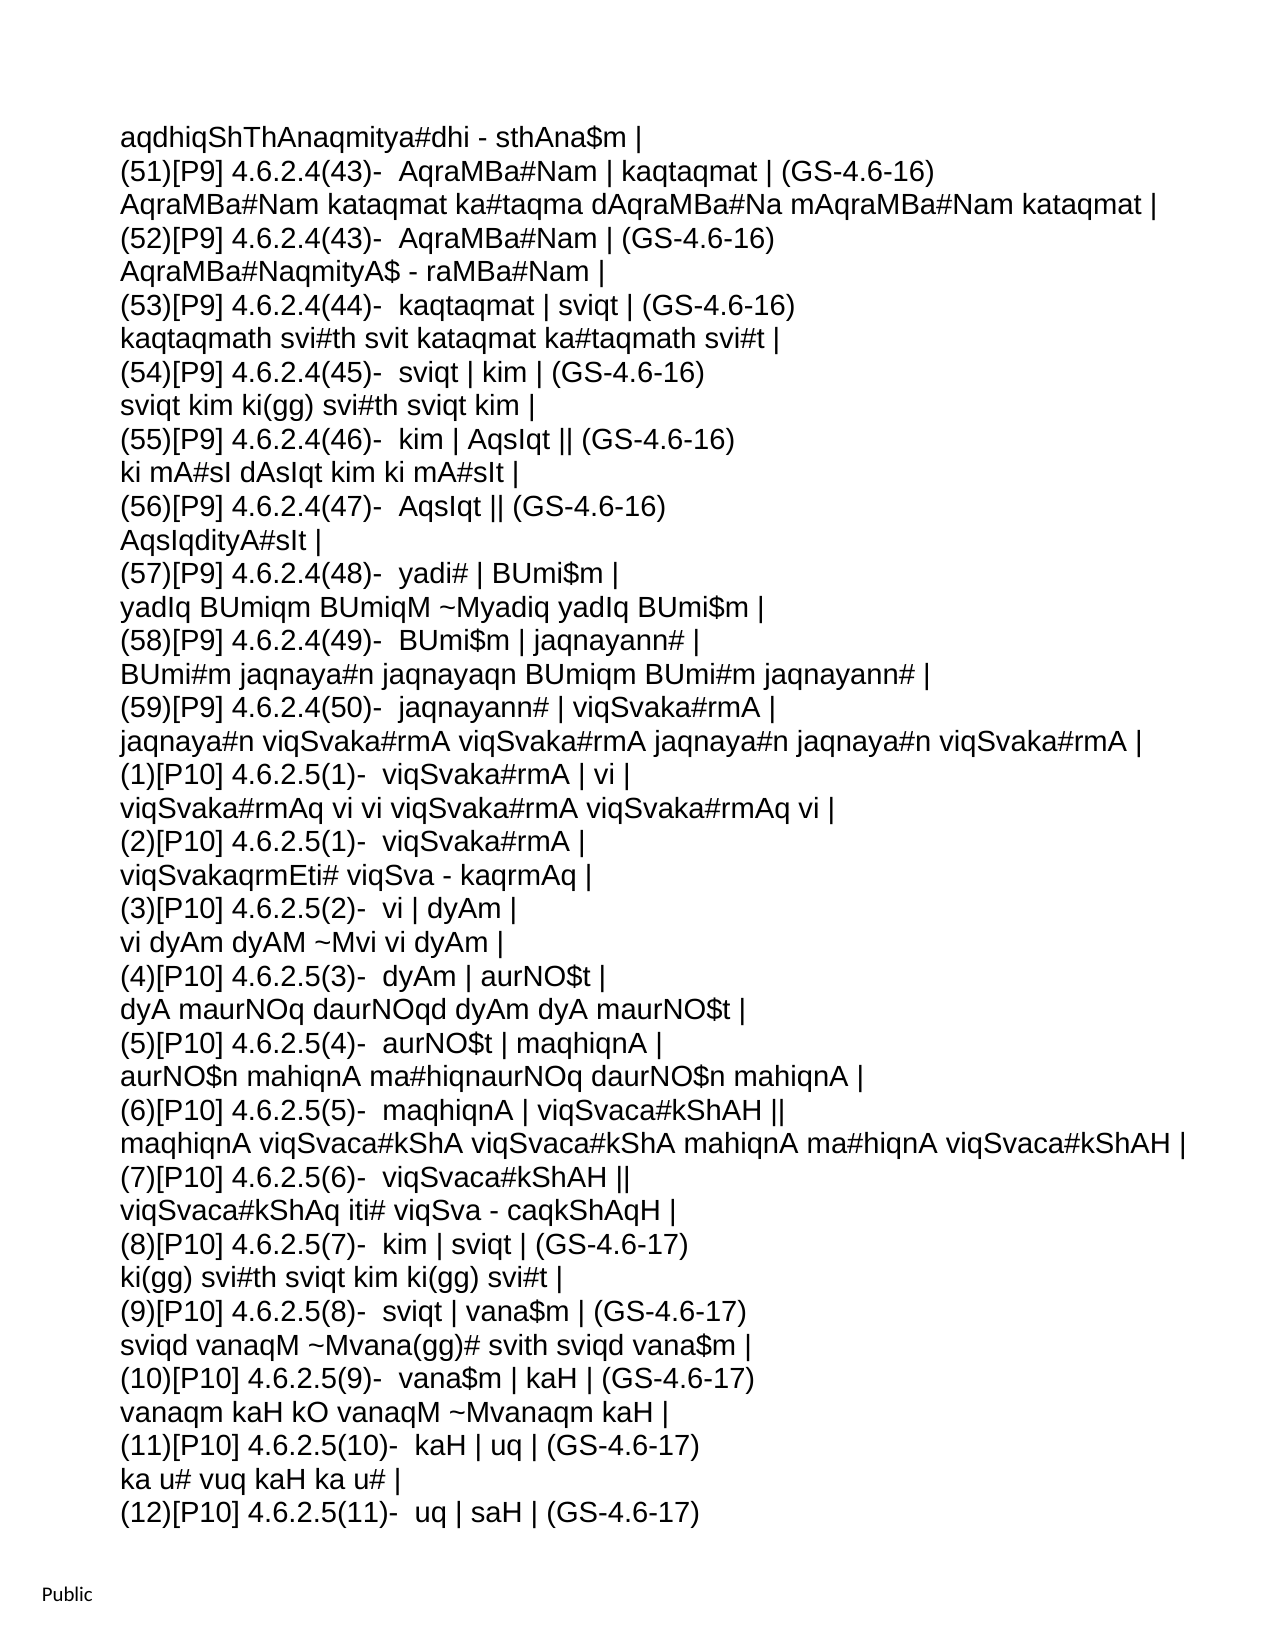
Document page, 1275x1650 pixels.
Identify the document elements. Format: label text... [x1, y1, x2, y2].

text (3)[P10] 4.6.2.5(2)- vi | dyAm | [120, 891, 1200, 925]
text (58)[P9] 4.6.2.4(49)- BUmi$m | jaqnayann# | [120, 623, 1200, 657]
text AqraMBa#Nam kataqmat ka#taqma dAqraMBa#Na mAqraMBa#Nam kataqmat | [120, 187, 1200, 221]
text (12)[P10] 4.6.2.5(11)- uq | saH | (GS-4.6-17) [120, 1495, 1200, 1529]
text BUmi#m jaqnaya#n jaqnayaqn BUmiqm BUmi#m jaqnayann# | [120, 657, 1200, 690]
text (8)[P10] 4.6.2.5(7)- kim | sviqt | (GS-4.6-17) [120, 1227, 1200, 1260]
text sviqt kim ki(gg) svi#th sviqt kim | [120, 388, 1200, 422]
text yadIq BUmiqm BUmiqM ~Myadiq yadIq BUmi$m | [120, 589, 1200, 623]
text (57)[P9] 4.6.2.4(48)- yadi# | BUmi$m | [120, 556, 1200, 589]
text (55)[P9] 4.6.2.4(46)- kim | AqsIqt || (GS-4.6-16) [120, 422, 1200, 455]
text (1)[P10] 4.6.2.5(1)- viqSvaka#rmA | vi | [120, 757, 1200, 791]
text vanaqm kaH kO vanaqM ~Mvanaqm kaH | [120, 1394, 1200, 1428]
text dyA maurNOq daurNOqd dyAm dyA maurNO$t | [120, 992, 1200, 1026]
text (53)[P9] 4.6.2.4(44)- kaqtaqmat | sviqt | (GS-4.6-16) [120, 288, 1200, 321]
text (9)[P10] 4.6.2.5(8)- sviqt | vana$m | (GS-4.6-17) [120, 1294, 1200, 1327]
text aqdhiqShThAnaqmitya#dhi - sthAna$m | [120, 120, 1200, 153]
text vi dyAm dyAM ~Mvi vi dyAm | [120, 925, 1200, 958]
text kaqtaqmath svi#th svit kataqmat ka#taqmath svi#t | [120, 321, 1200, 355]
text AqsIqdityA#sIt | [120, 522, 1200, 556]
text viqSvakaqrmEti# viqSva - kaqrmAq | [120, 858, 1200, 891]
text (4)[P10] 4.6.2.5(3)- dyAm | aurNO$t | [120, 958, 1200, 992]
text (56)[P9] 4.6.2.4(47)- AqsIqt || (GS-4.6-16) [120, 489, 1200, 522]
text sviqd vanaqM ~Mvana(gg)# svith sviqd vana$m | [120, 1327, 1200, 1361]
text ka u# vuq kaH ka u# | [120, 1462, 1200, 1495]
text (2)[P10] 4.6.2.5(1)- viqSvaka#rmA | [120, 824, 1200, 858]
text (10)[P10] 4.6.2.5(9)- vana$m | kaH | (GS-4.6-17) [120, 1361, 1200, 1394]
text (11)[P10] 4.6.2.5(10)- kaH | uq | (GS-4.6-17) [120, 1428, 1200, 1462]
text (5)[P10] 4.6.2.5(4)- aurNO$t | maqhiqnA | [120, 1026, 1200, 1059]
text (54)[P9] 4.6.2.4(45)- sviqt | kim | (GS-4.6-16) [120, 355, 1200, 388]
text (7)[P10] 4.6.2.5(6)- viqSvaca#kShAH || [120, 1160, 1200, 1193]
text (59)[P9] 4.6.2.4(50)- jaqnayann# | viqSvaka#rmA | [120, 690, 1200, 724]
text jaqnaya#n viqSvaka#rmA viqSvaka#rmA jaqnaya#n jaqnaya#n viqSvaka#rmA | [120, 724, 1200, 757]
text ki(gg) svi#th sviqt kim ki(gg) svi#t | [120, 1260, 1200, 1294]
text ki mA#sI dAsIqt kim ki mA#sIt | [120, 455, 1200, 489]
text maqhiqnA viqSvaca#kShA viqSvaca#kShA mahiqnA ma#hiqnA viqSvaca#kShAH | [120, 1126, 1200, 1160]
text (52)[P9] 4.6.2.4(43)- AqraMBa#Nam | (GS-4.6-16) [120, 221, 1200, 254]
text (6)[P10] 4.6.2.5(5)- maqhiqnA | viqSvaca#kShAH || [120, 1093, 1200, 1126]
text viqSvaca#kShAq iti# viqSva - caqkShAqH | [120, 1193, 1200, 1227]
text viqSvaka#rmAq vi vi viqSvaka#rmA viqSvaka#rmAq vi | [120, 791, 1200, 824]
text (51)[P9] 4.6.2.4(43)- AqraMBa#Nam | kaqtaqmat | (GS-4.6-16) [120, 153, 1200, 187]
text AqraMBa#NaqmityA$ - raMBa#Nam | [120, 254, 1200, 288]
text aurNO$n mahiqnA ma#hiqnaurNOq daurNO$n mahiqnA | [120, 1059, 1200, 1093]
